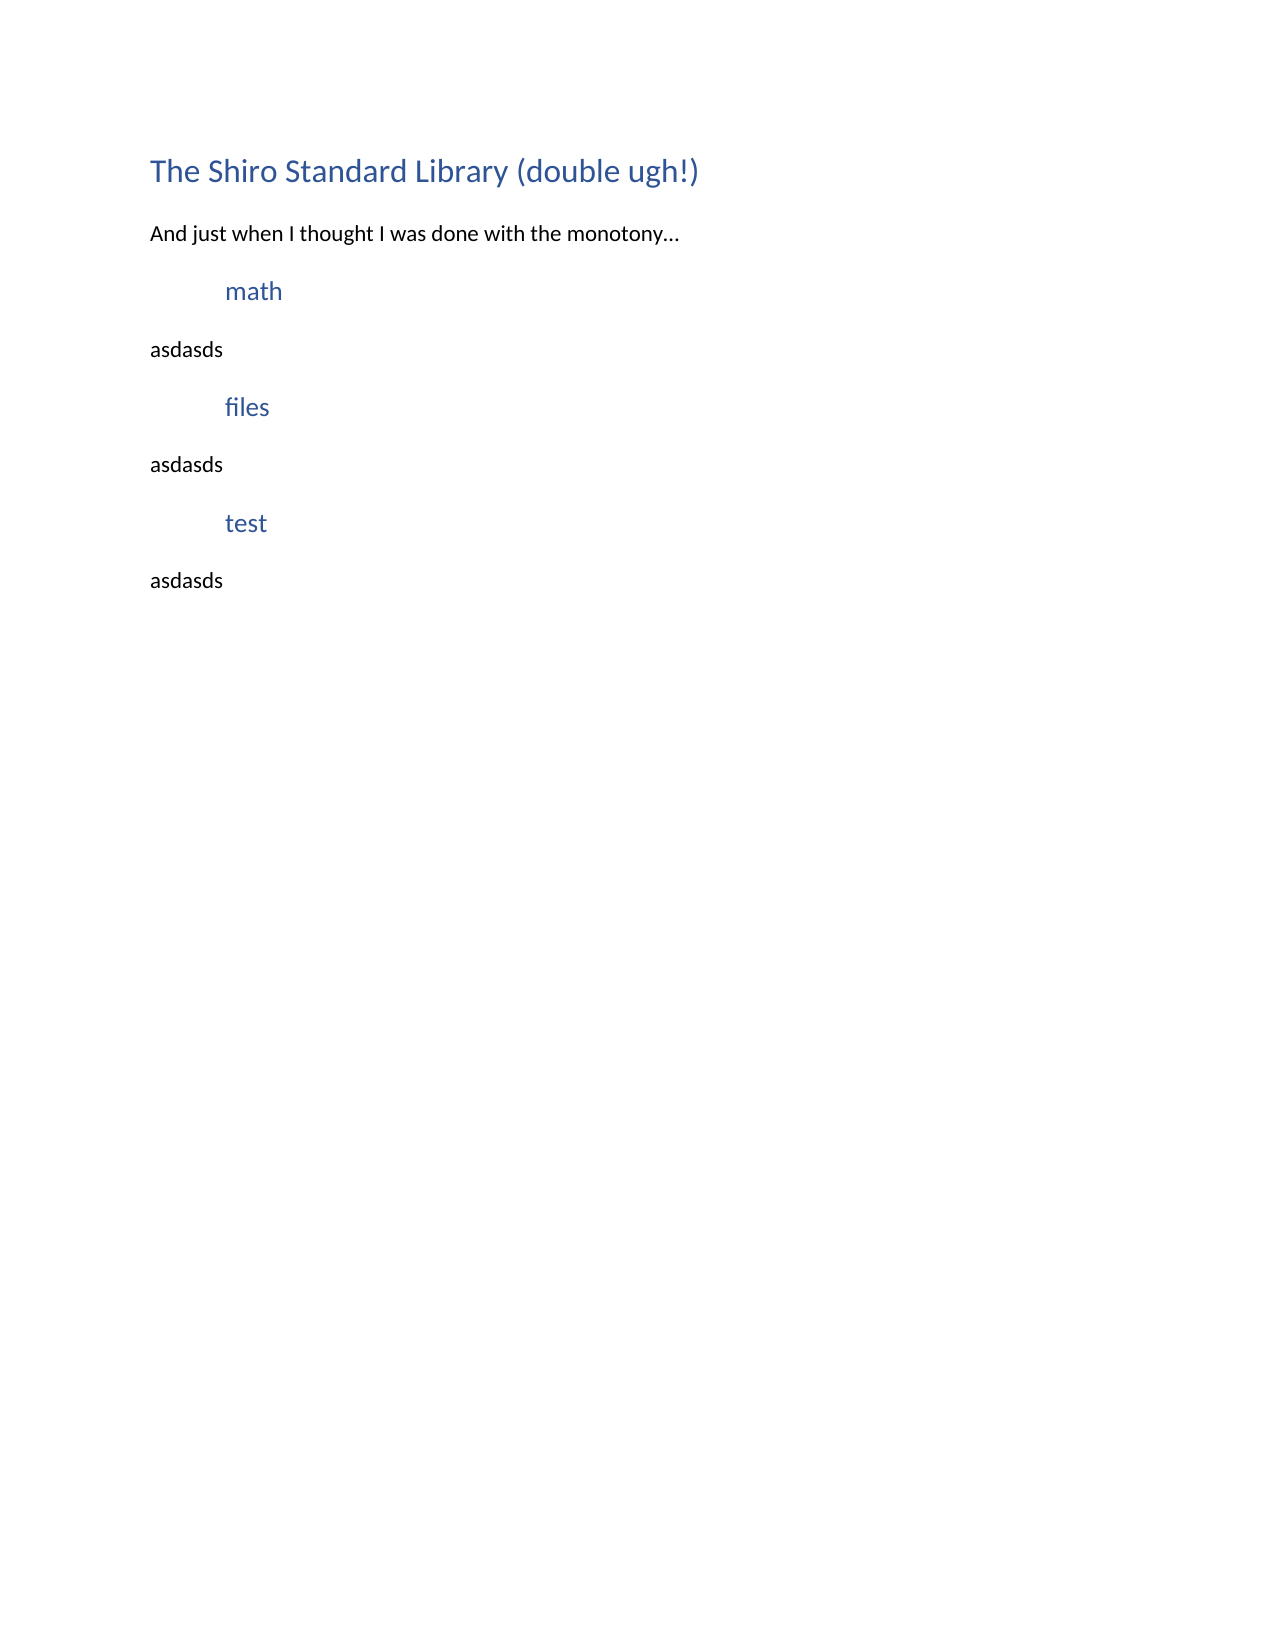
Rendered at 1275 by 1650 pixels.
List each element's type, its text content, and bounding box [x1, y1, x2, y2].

text asdasds [150, 335, 1125, 363]
subtitle The Shiro Standard Library (double ugh!) [150, 150, 1125, 191]
text asdasds [150, 451, 1125, 479]
subtitle test [150, 506, 1125, 539]
subtitle math [150, 274, 1125, 307]
text asdasds [150, 566, 1125, 594]
subtitle files [150, 390, 1125, 423]
text And just when I thought I was done with the monotony… [150, 219, 1125, 247]
